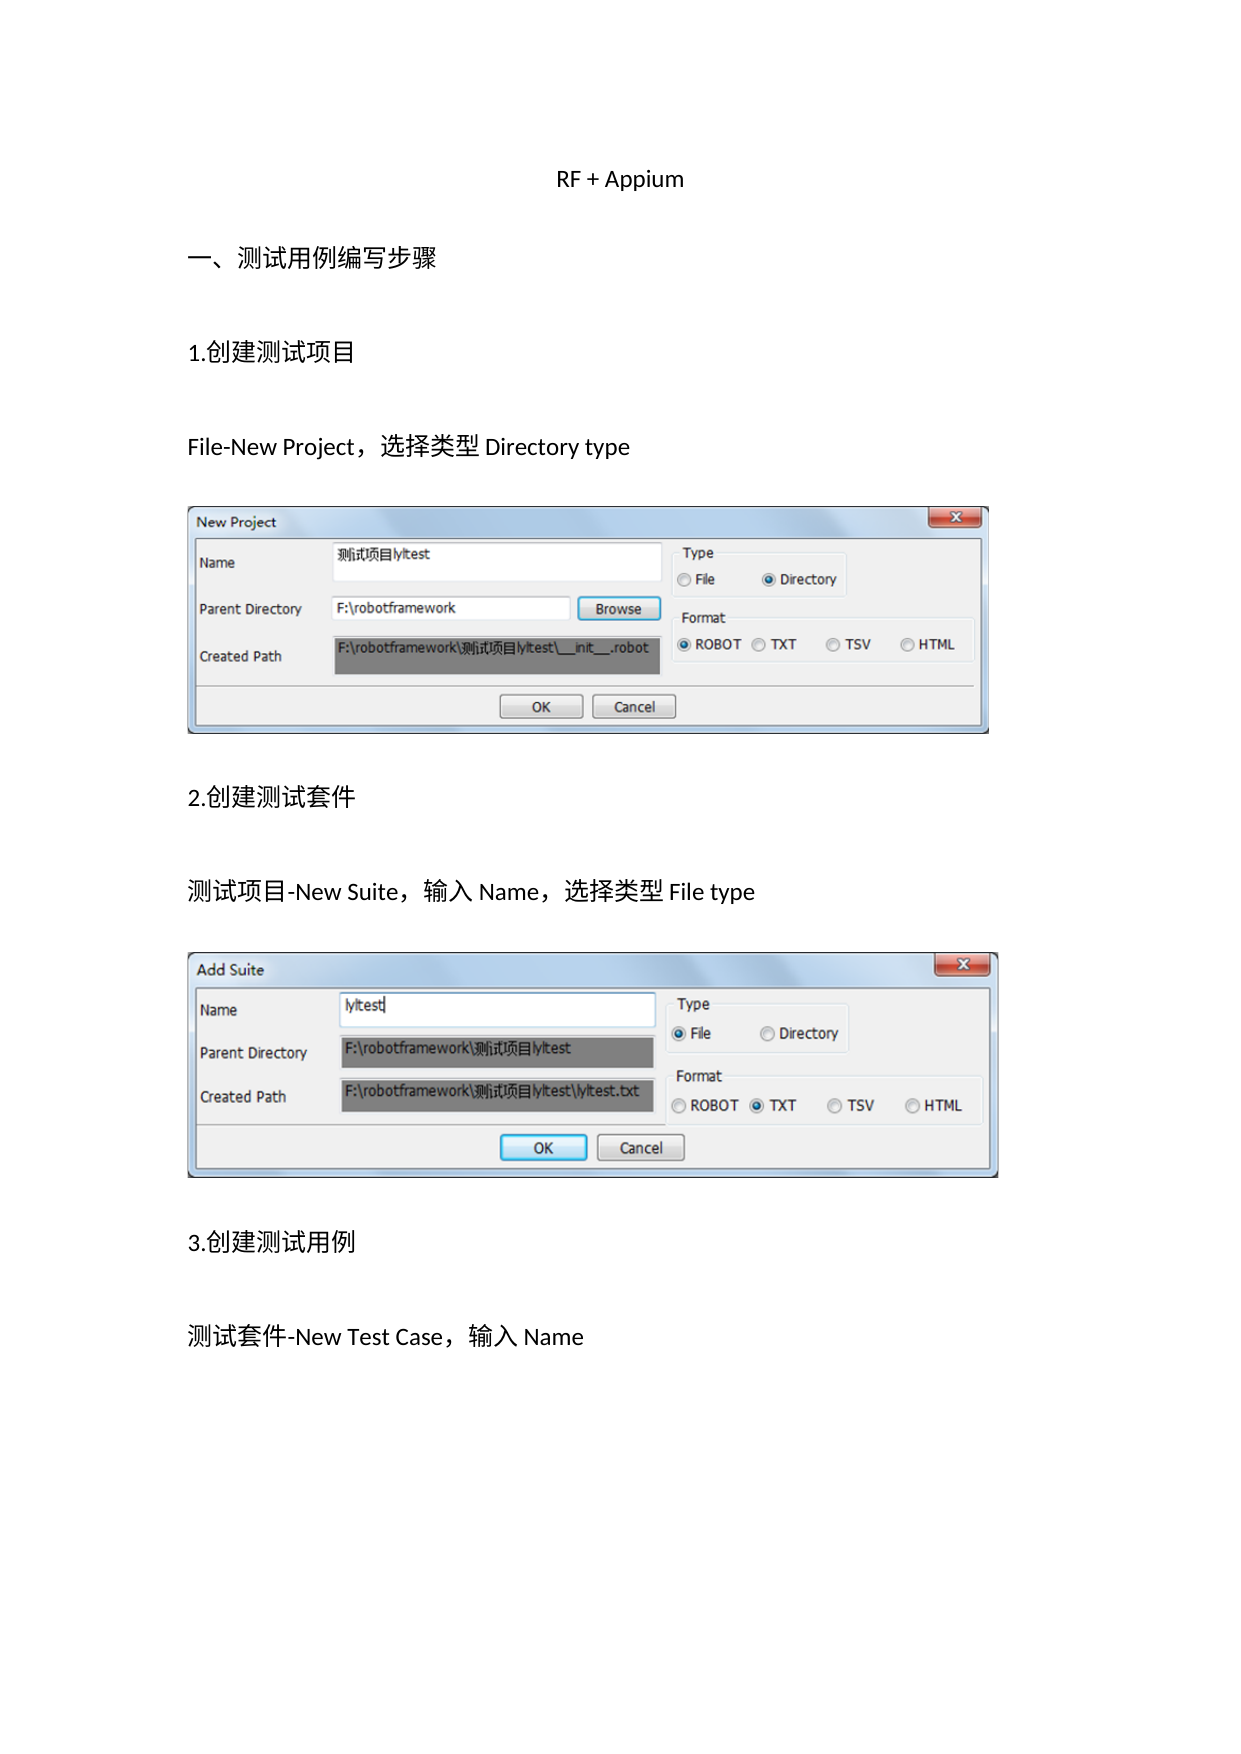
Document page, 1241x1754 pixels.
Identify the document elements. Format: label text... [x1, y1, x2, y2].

text 2.创建测试套件 [187, 763, 1053, 828]
text 测试套件-New Test Case，输入Name [187, 1302, 1053, 1367]
picture [187, 952, 999, 1178]
text 1.创建测试项目 [187, 318, 1053, 383]
text 3.创建测试用例 [187, 1208, 1053, 1273]
text RF + Appium [187, 162, 1053, 194]
text 测试项目-New Suite，输入Name，选择类型File type [187, 857, 1053, 922]
text 一、测试用例编写步骤 [187, 224, 1053, 289]
text File-New Project，选择类型Directory type [187, 412, 1053, 477]
picture [187, 506, 989, 734]
